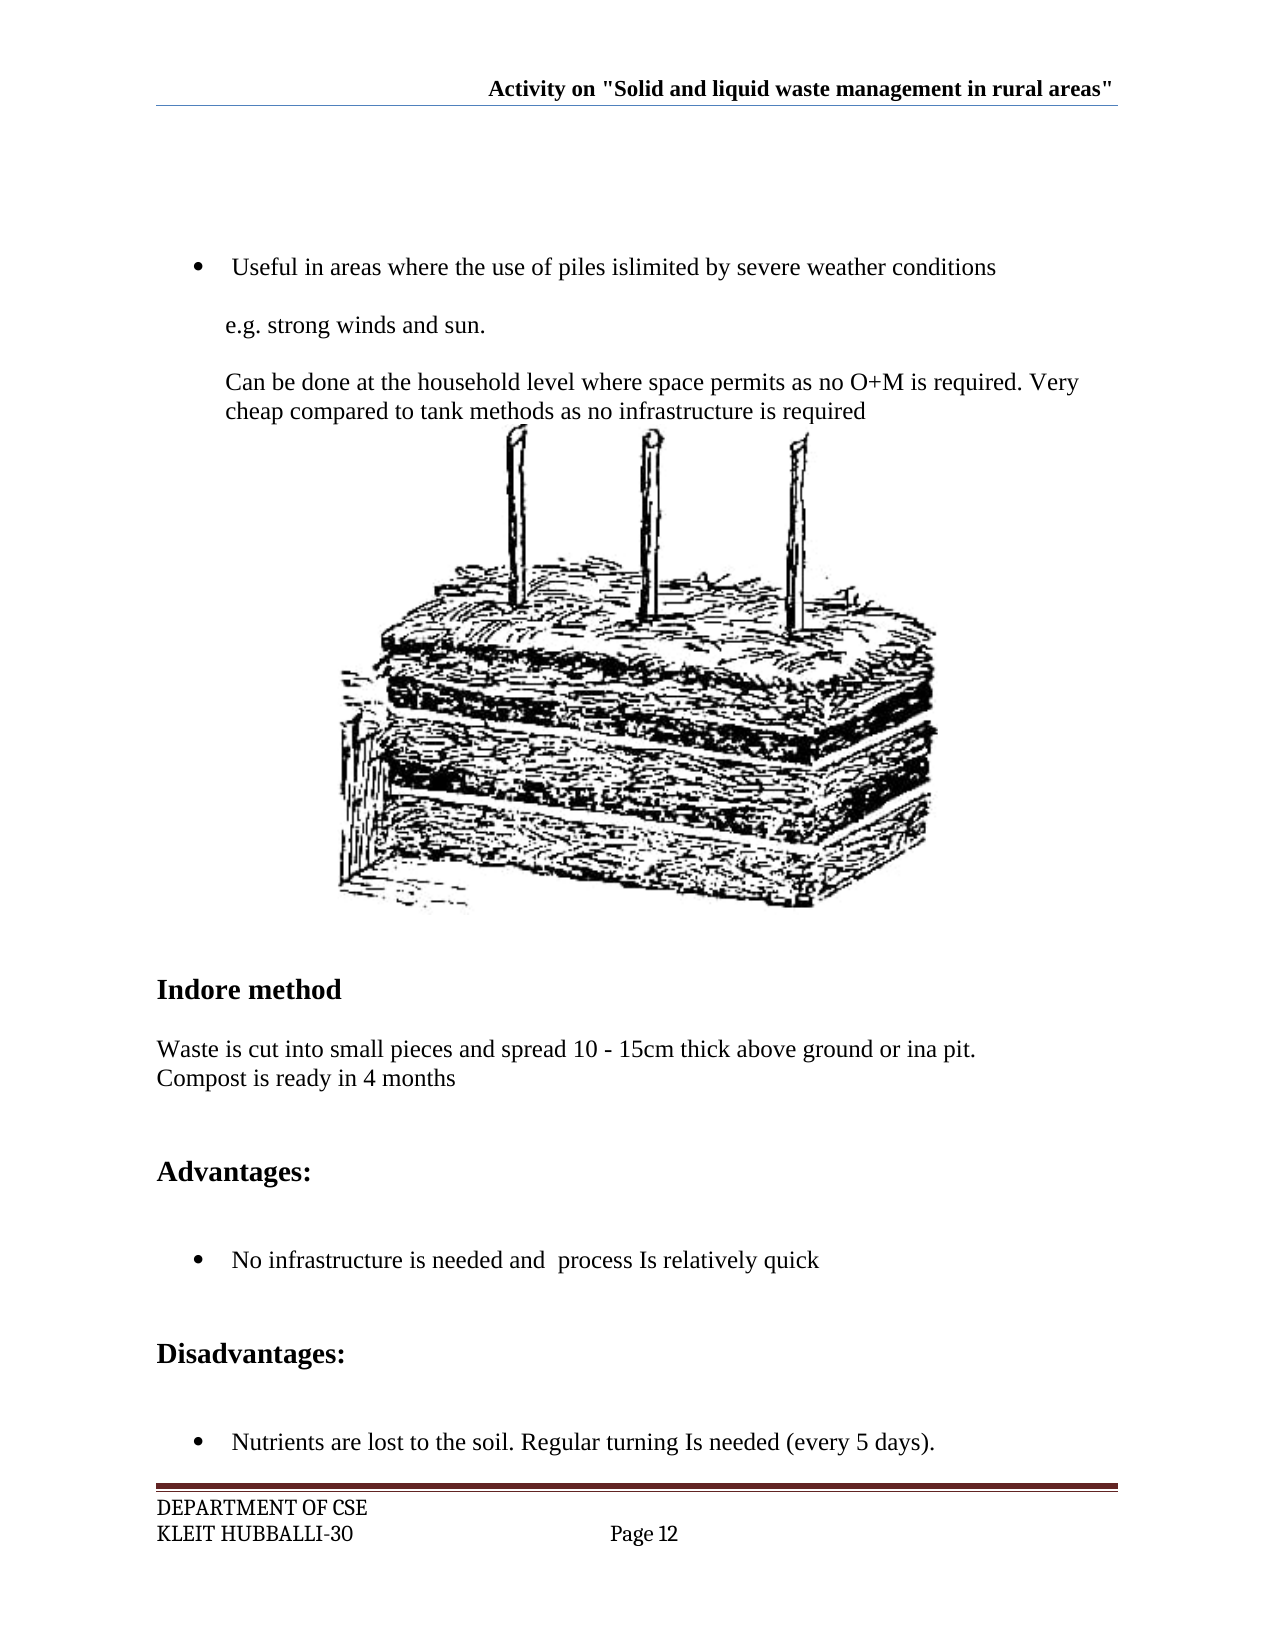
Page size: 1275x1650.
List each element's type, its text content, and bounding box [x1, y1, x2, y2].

text Waste is cut into small pieces and spread 10 - 15cm thick above ground or ina pit. [156, 1034, 1118, 1063]
text cheap compared to tank methods as no infrastructure is required [156, 396, 1118, 425]
text Advantages: [156, 1154, 1118, 1188]
text Compost is ready in 4 months [156, 1063, 1118, 1092]
text e.g. strong winds and sun. [156, 310, 1118, 338]
picture [337, 424, 938, 915]
list No infrastructure is needed and process Is relatively quick [194, 1245, 1118, 1274]
text Can be done at the household level where space permits as no O+M is required. Very [156, 367, 1118, 396]
list Useful in areas where the use of piles islimited by severe weather conditions [194, 252, 1118, 281]
list Nutrients are lost to the soil. Regular turning Is needed (every 5 days). [194, 1427, 1118, 1456]
text Indore method [156, 972, 1118, 1006]
text Disadvantages: [156, 1336, 1118, 1370]
